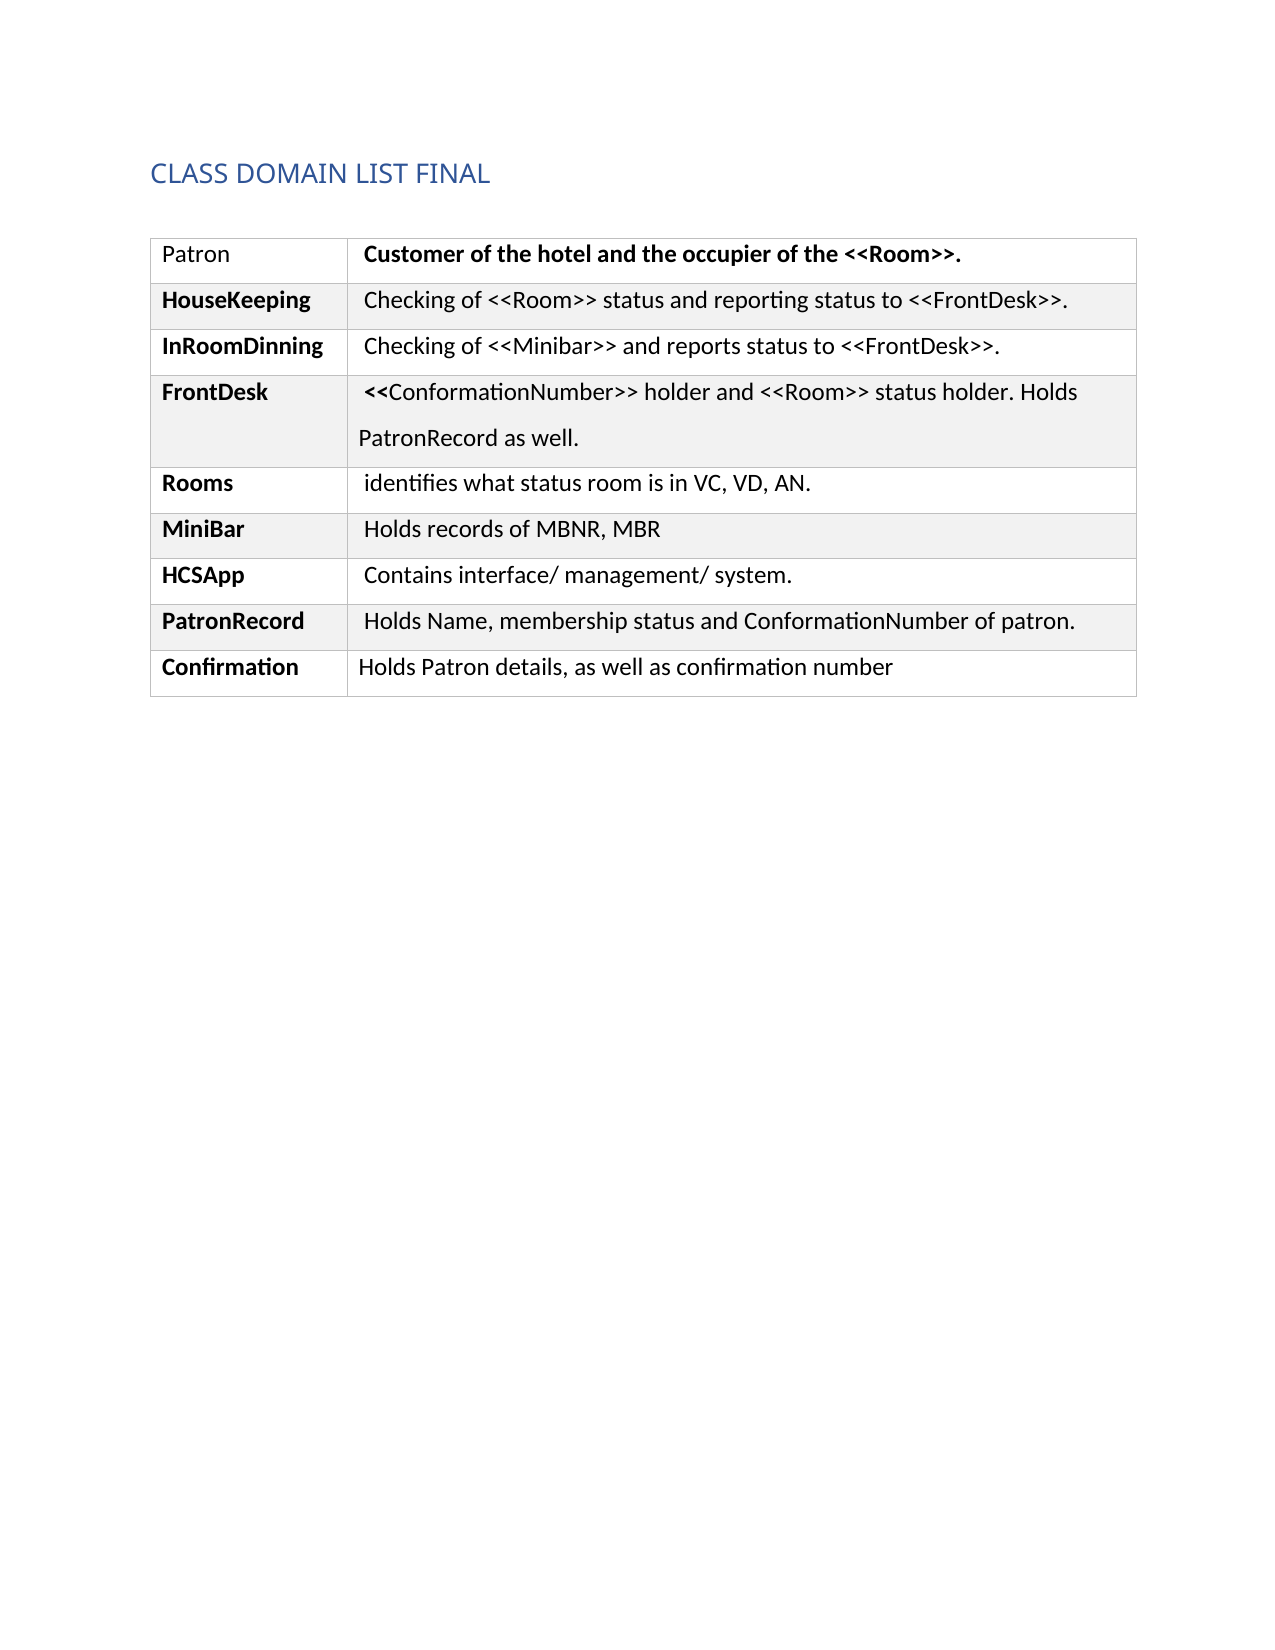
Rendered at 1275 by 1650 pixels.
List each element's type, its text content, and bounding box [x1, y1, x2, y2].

table_cell InRoomDinning [151, 330, 347, 375]
table_cell MiniBar [151, 514, 347, 558]
table_cell Checking of <<Minibar>> and reports status to <<FrontDesk>>. [348, 330, 1136, 375]
table_cell Checking of <<Room>> status and reporting status to <<FrontDesk>>. [348, 284, 1136, 329]
table_cell Holds Name, membership status and ConformationNumber of patron. [348, 605, 1136, 650]
table_cell Holds records of MBNR, MBR [348, 514, 1136, 558]
table_cell PatronRecord [151, 605, 347, 650]
table_cell <<ConformationNumber>> holder and <<Room>> status holder. Holds PatronRecord as well. [348, 376, 1136, 467]
table_header Customer of the hotel and the occupier of the <<Room>>. [348, 239, 1136, 283]
subtitle CLASS DOMAIN LIST FINAL [150, 155, 1125, 192]
table_cell FrontDesk [151, 376, 347, 467]
table_cell Rooms [151, 468, 347, 512]
table_cell Confirmation [151, 651, 347, 696]
table_cell HCSApp [151, 559, 347, 604]
table_cell identifies what status room is in VC, VD, AN. [348, 468, 1136, 512]
table_cell Holds Patron details, as well as confirmation number [348, 651, 1136, 696]
table_header Patron [151, 239, 347, 283]
table_cell Contains interface/ management/ system. [348, 559, 1136, 604]
table_cell HouseKeeping [151, 284, 347, 329]
